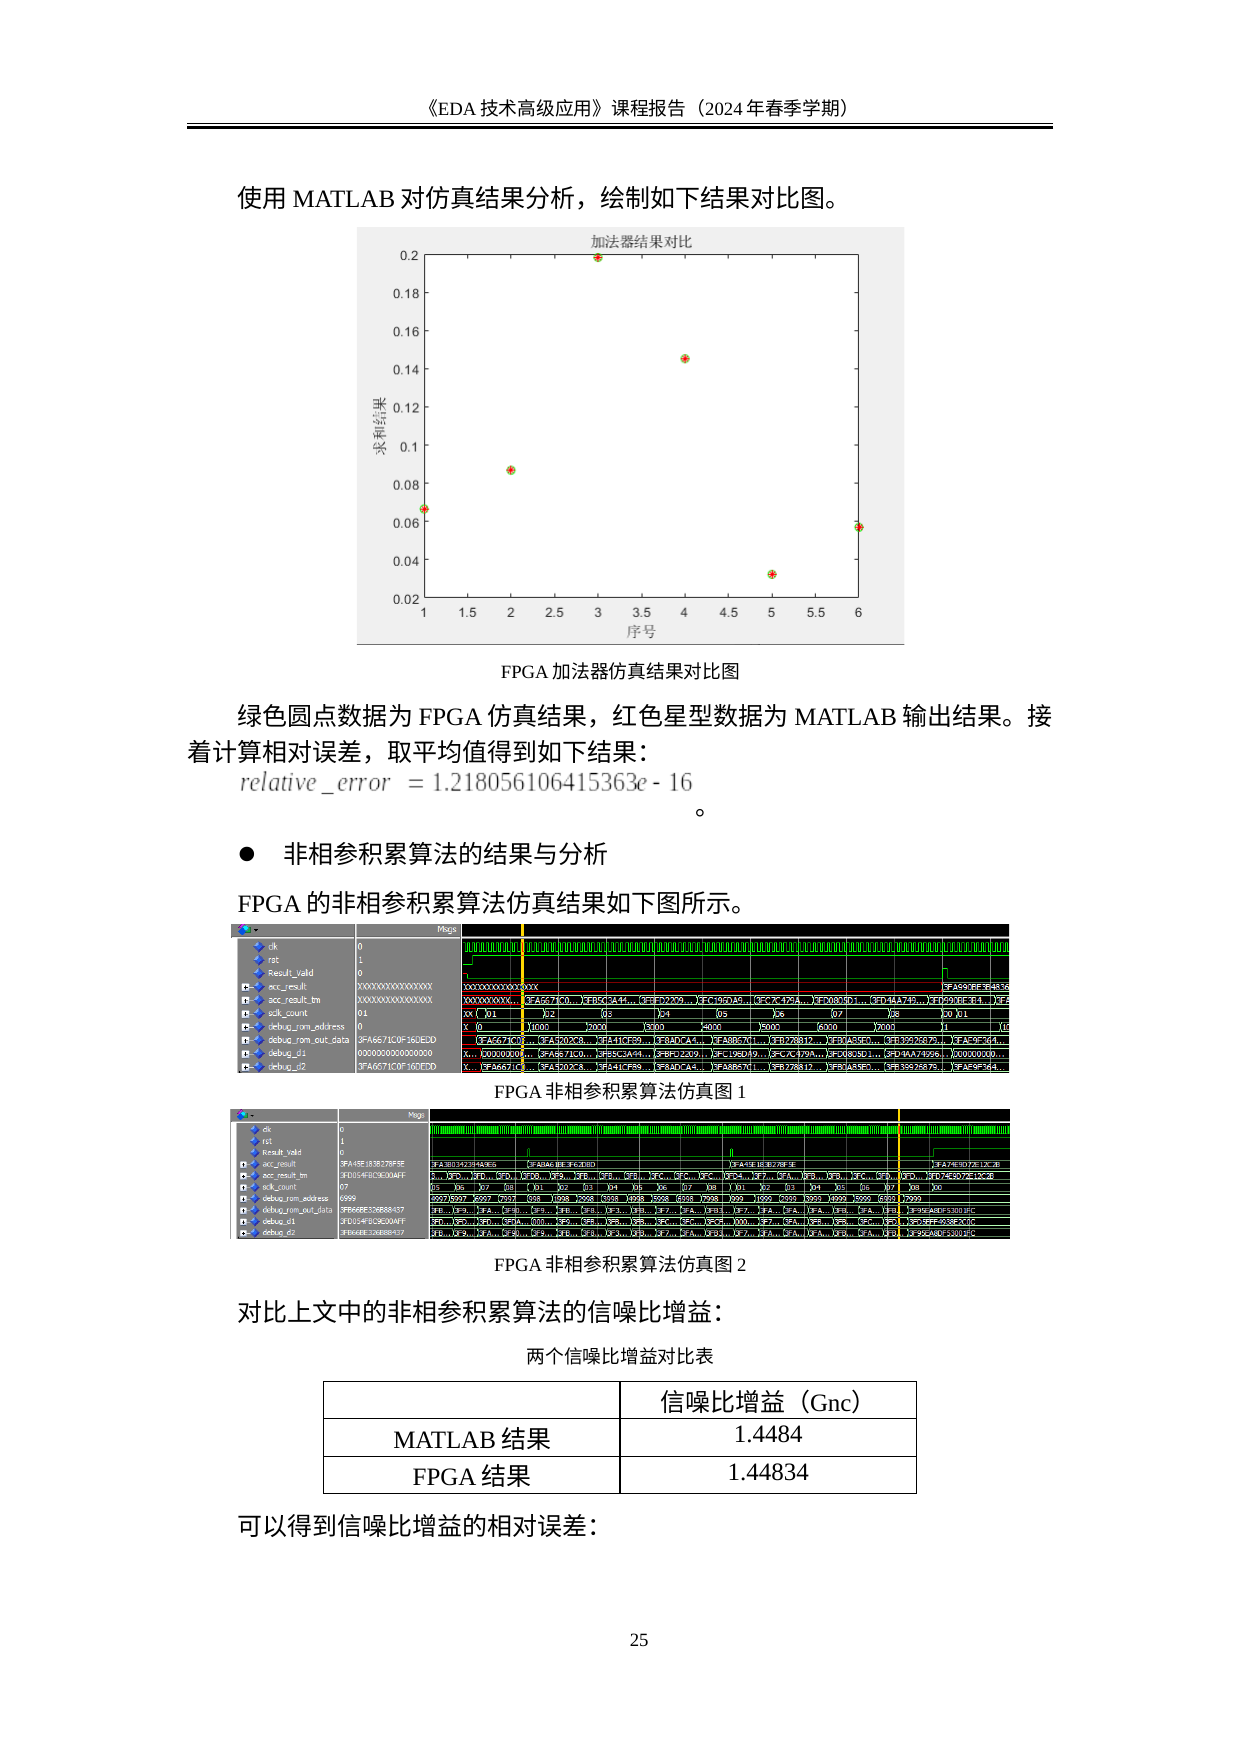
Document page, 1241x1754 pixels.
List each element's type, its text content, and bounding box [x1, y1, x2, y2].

picture [231, 924, 1010, 1073]
text FPGA非相参积累算法仿真图1 [187, 1077, 1053, 1104]
text 。 [187, 769, 1053, 822]
text 可以得到信噪比增益的相对误差： [187, 1506, 1053, 1543]
table_header [324, 1382, 619, 1418]
text 使用MATLAB对仿真结果分析，绘制如下结果对比图。 [187, 179, 1053, 215]
table_cell MATLAB结果 [324, 1419, 619, 1456]
table_cell 1.4484 [621, 1419, 916, 1456]
table_header 信噪比增益（Gnc） [621, 1382, 916, 1418]
text FPGA非相参积累算法仿真图2 [187, 1238, 1053, 1280]
picture [230, 1109, 1010, 1239]
list 非相参积累算法的结果与分析 [237, 835, 1053, 871]
text FPGA的非相参积累算法仿真结果如下图所示。 [187, 883, 1053, 920]
text FPGA加法器仿真结果对比图 [187, 657, 1053, 684]
picture [356, 227, 905, 645]
text 对比上文中的非相参积累算法的信噪比增益： [187, 1293, 1053, 1329]
text 绿色圆点数据为FPGA仿真结果，红色星型数据为MATLAB输出结果。接着计算相对误差，取平均值得到如下结果： [187, 696, 1053, 769]
table_cell 1.44834 [621, 1457, 916, 1493]
table_cell FPGA结果 [324, 1457, 619, 1493]
text 两个信噪比增益对比表 [187, 1341, 1053, 1368]
